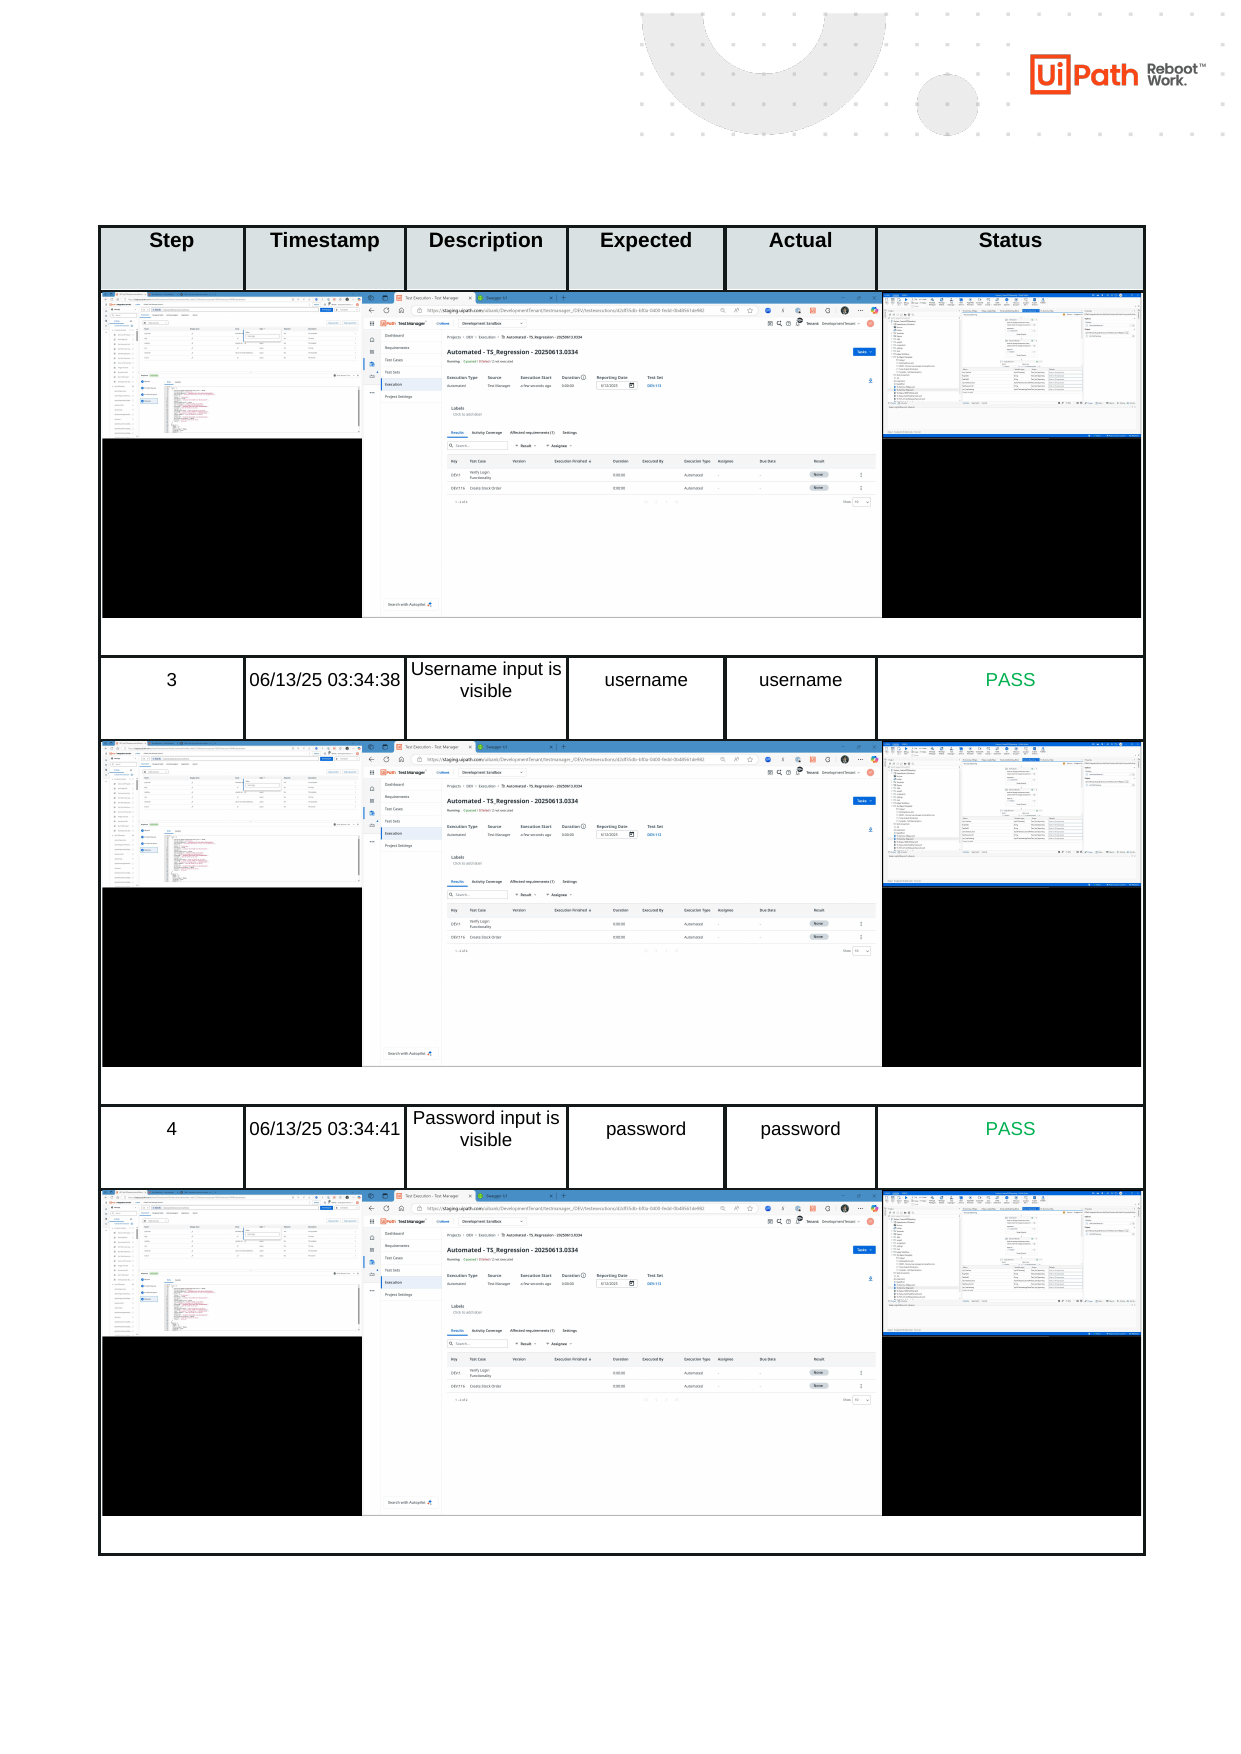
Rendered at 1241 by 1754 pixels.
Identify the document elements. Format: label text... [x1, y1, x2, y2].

table_cell username [727, 658, 875, 739]
picture [102, 292, 1142, 618]
table_header Step [101, 228, 243, 289]
table_cell [101, 293, 1143, 655]
picture [637, 0, 1240, 137]
table_header Expected [569, 228, 723, 289]
table_cell password [569, 1107, 723, 1188]
table_header Actual [727, 228, 875, 289]
table_cell 4 [101, 1107, 243, 1188]
table_cell Password input is visible [407, 1107, 566, 1188]
table_cell username [569, 658, 723, 739]
table_cell [101, 1191, 1143, 1553]
picture [102, 741, 1142, 1067]
table_header Description [407, 228, 566, 289]
table_header Timestamp [246, 228, 404, 289]
table_cell 3 [101, 658, 243, 739]
table_cell 06/13/25 03:34:38 [246, 658, 404, 739]
picture [102, 1190, 1142, 1516]
table_cell password [727, 1107, 875, 1188]
table_cell Username input is visible [407, 658, 566, 739]
table_header Status [878, 228, 1143, 289]
table_cell 06/13/25 03:34:41 [246, 1107, 404, 1188]
table_cell [101, 742, 1143, 1104]
table_cell PASS [878, 1107, 1143, 1188]
table_cell PASS [878, 658, 1143, 739]
